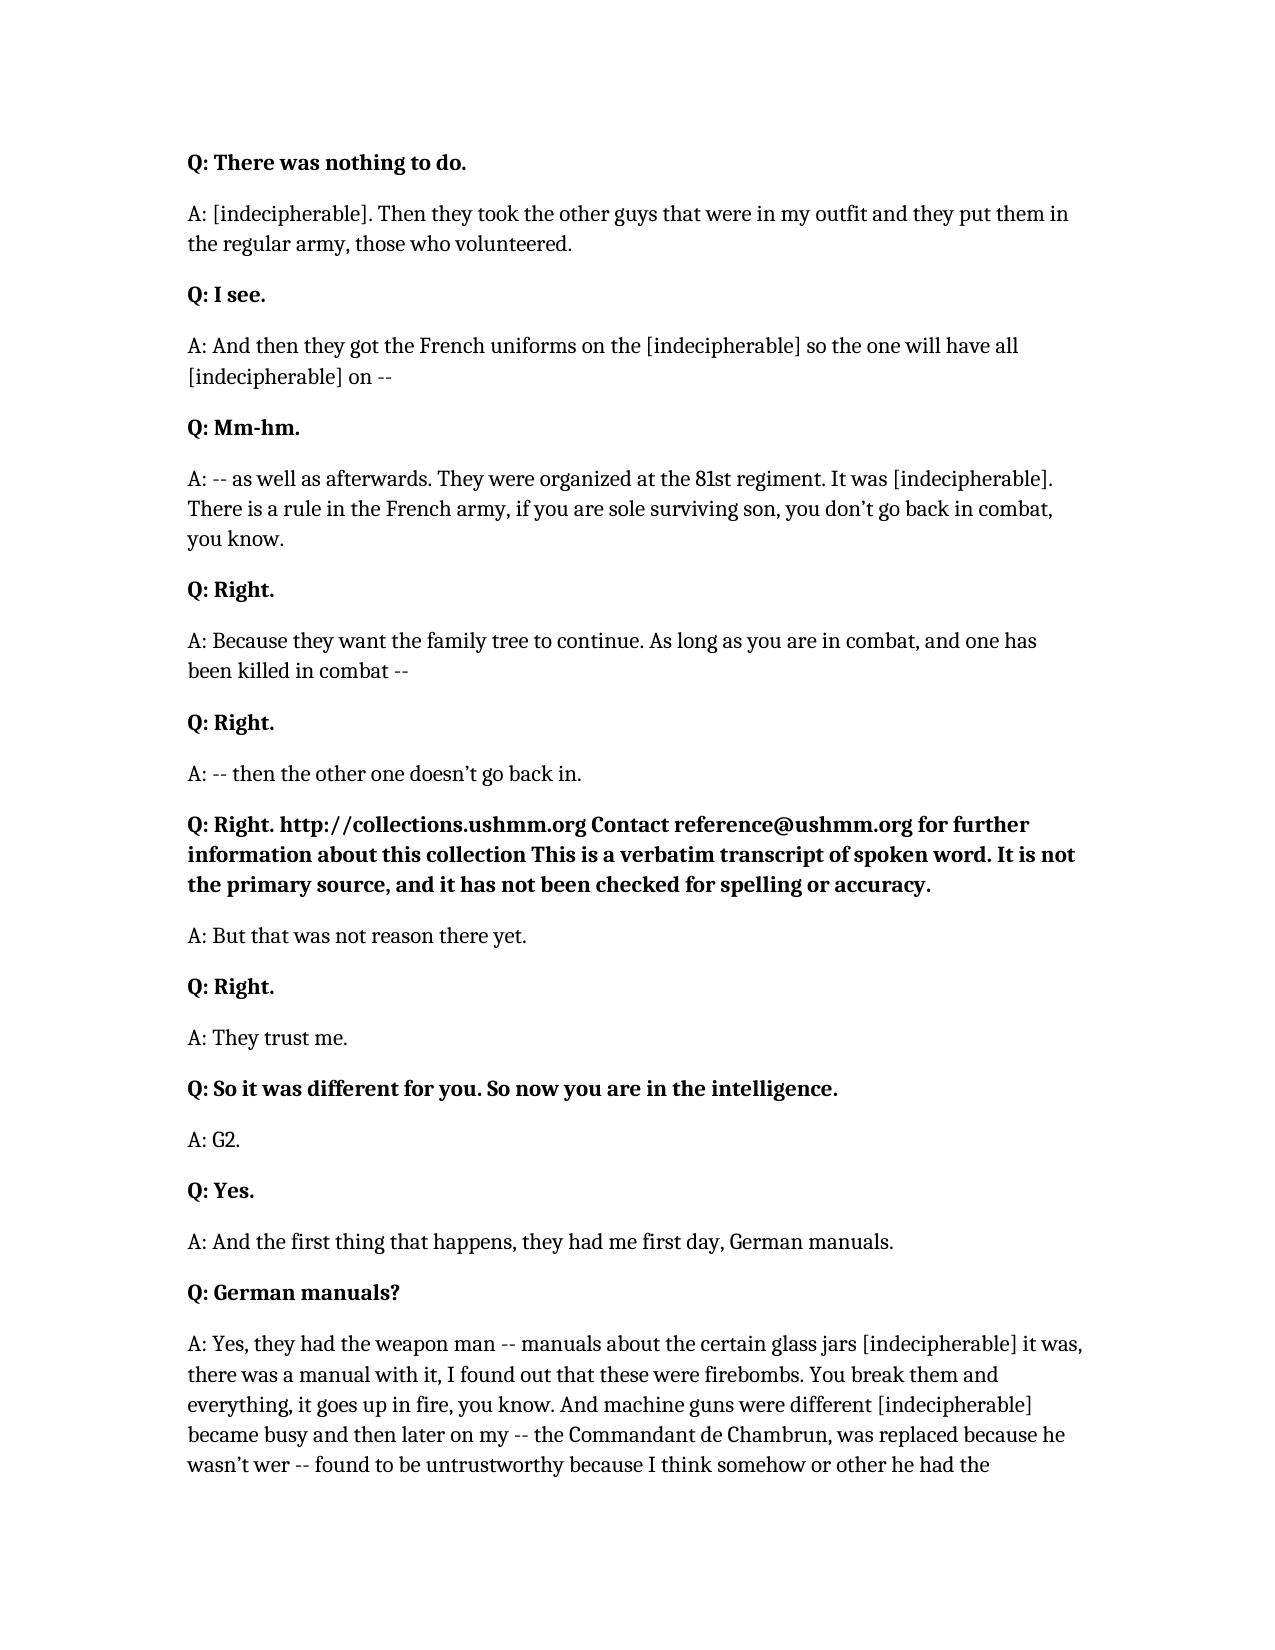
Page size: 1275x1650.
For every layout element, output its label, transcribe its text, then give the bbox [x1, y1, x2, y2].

text A: And then they got the French uniforms on the [indecipherable] so the one will have all [indecipherable] on -- [187, 333, 1087, 390]
text Q: So it was different for you. So now you are in the intelligence. [187, 1076, 1087, 1102]
text A: They trust me. [187, 1025, 1087, 1051]
text Q: German manuals? [187, 1280, 1087, 1307]
text Q: Right. [187, 577, 1087, 603]
text A: Because they want the family tree to continue. As long as you are in combat, and one has been killed in combat -- [187, 628, 1087, 685]
text Q: There was nothing to do. [187, 150, 1087, 176]
text A: But that was not reason there yet. [187, 923, 1087, 949]
text Q: Right. [187, 974, 1087, 1000]
text A: And the first thing that happens, they had me first day, German manuals. [187, 1229, 1087, 1256]
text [187, 1331, 1087, 1478]
text A: G2. [187, 1127, 1087, 1153]
text A: [indecipherable]. Then they took the other guys that were in my outfit and they put them in the regular army, those who volunteered. [187, 201, 1087, 258]
text Q: I see. [187, 282, 1087, 309]
text Q: Mm-hm. [187, 414, 1087, 441]
text Q: Right. [187, 709, 1087, 736]
text Q: Yes. [187, 1178, 1087, 1204]
text Q: Right. http://collections.ushmm.org Contact reference@ushmm.org for further information about this collection This is a verbatim transcript of spoken word. It is not the primary source, and it has not been checked for spelling or accuracy. [187, 811, 1087, 898]
text A: -- as well as afterwards. They were organized at the 81st regiment. It was [indecipherable]. There is a rule in the French army, if you are sole surviving son, you don’t go back in combat, you know. [187, 466, 1087, 552]
text A: -- then the other one doesn’t go back in. [187, 760, 1087, 787]
